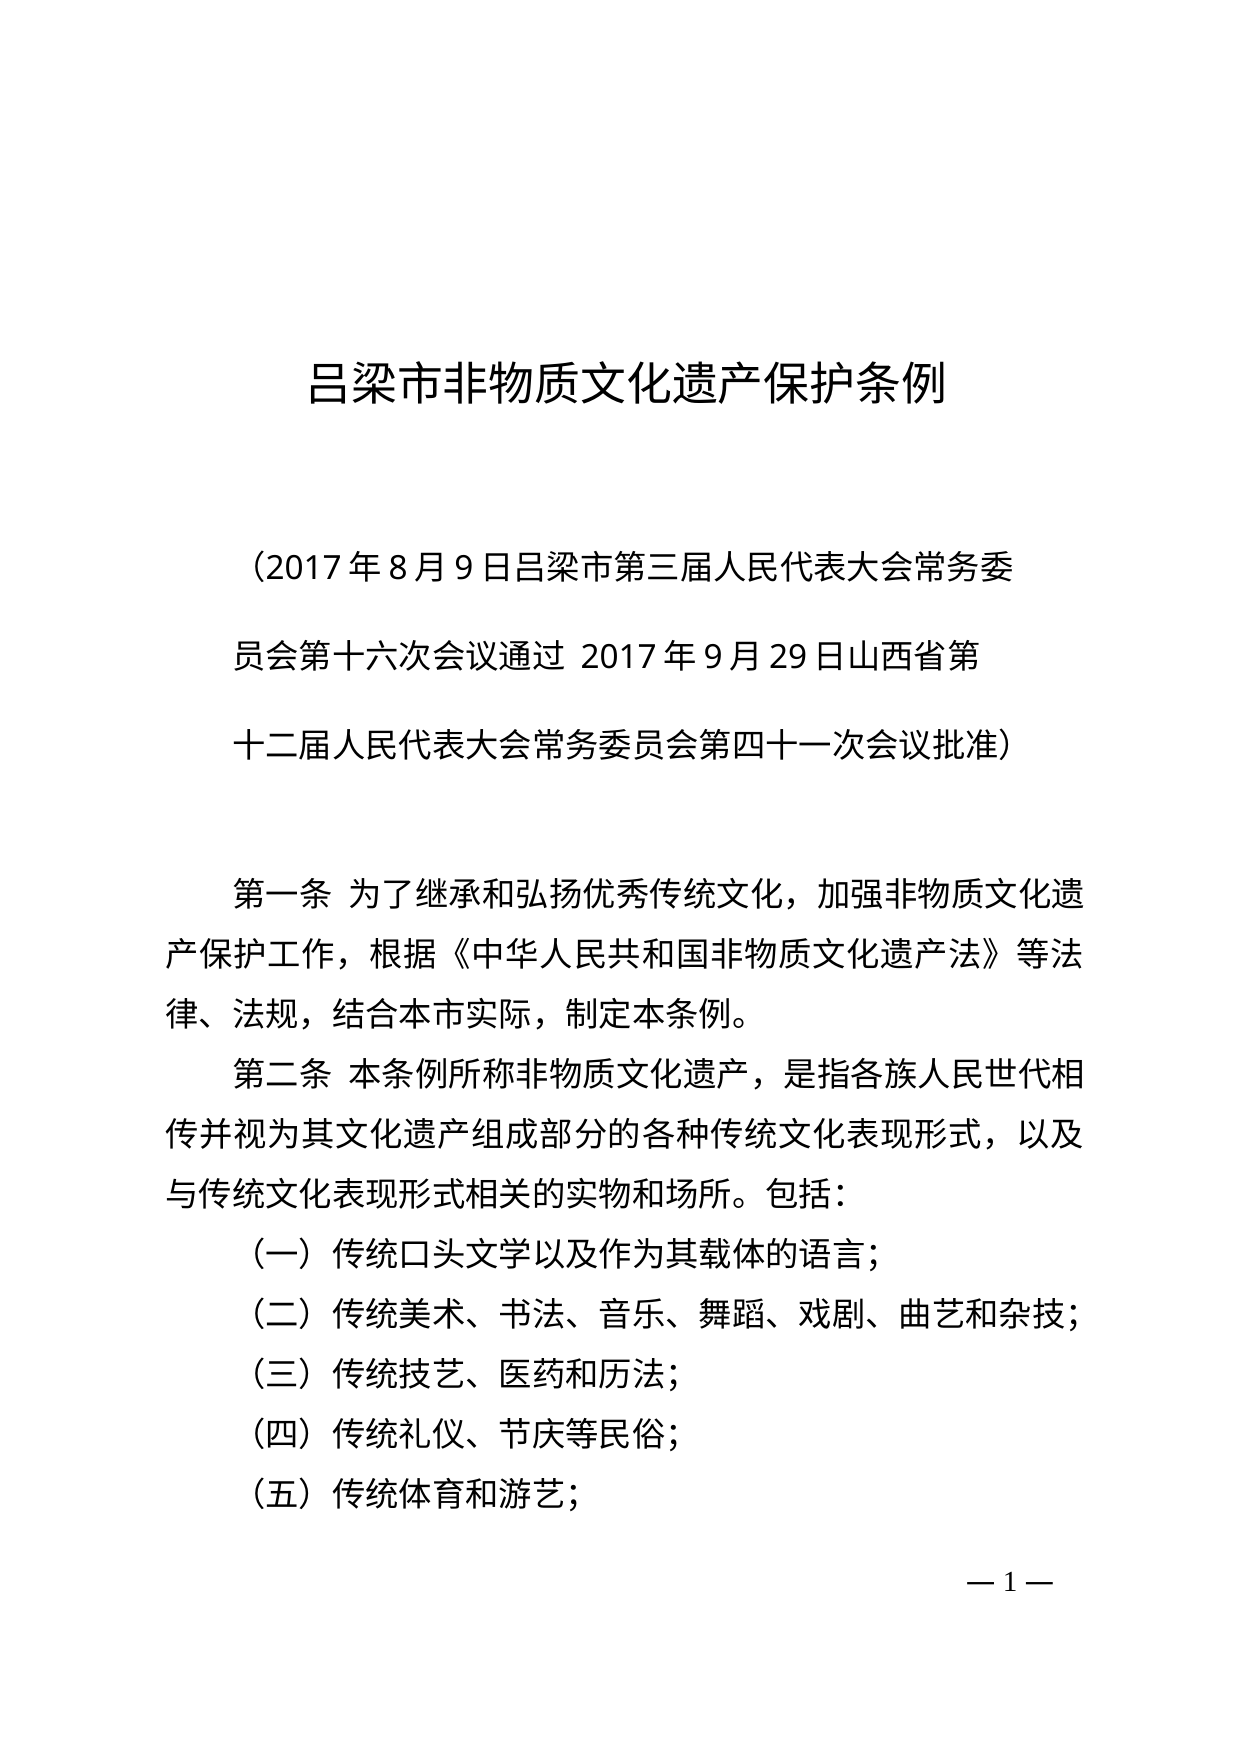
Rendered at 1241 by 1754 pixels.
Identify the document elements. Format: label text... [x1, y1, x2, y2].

text （2017年8月9日吕梁市第三届人民代表大会常务委 [165, 531, 1087, 591]
text 十二届人民代表大会常务委员会第四十一次会议批准） [165, 709, 1087, 769]
text （四）传统礼仪、节庆等民俗； [165, 1399, 1087, 1459]
text 吕梁市非物质文化遗产保护条例 [165, 353, 1087, 413]
text （二）传统美术、书法、音乐、舞蹈、戏剧、曲艺和杂技； [165, 1279, 1087, 1339]
text （一）传统口头文学以及作为其载体的语言； [165, 1219, 1087, 1279]
text （五）传统体育和游艺； [165, 1459, 1087, 1519]
text 第一条 为了继承和弘扬优秀传统文化，加强非物质文化遗产保护工作，根据《中华人民共和国非物质文化遗产法》等法律、法规，结合本市实际，制定本条例。 [165, 859, 1087, 1039]
text （三）传统技艺、医药和历法； [165, 1339, 1087, 1399]
text 第二条 本条例所称非物质文化遗产，是指各族人民世代相传并视为其文化遗产组成部分的各种传统文化表现形式，以及与传统文化表现形式相关的实物和场所。包括： [165, 1039, 1087, 1219]
text 员会第十六次会议通过 2017年9月29日山西省第 [165, 620, 1087, 680]
